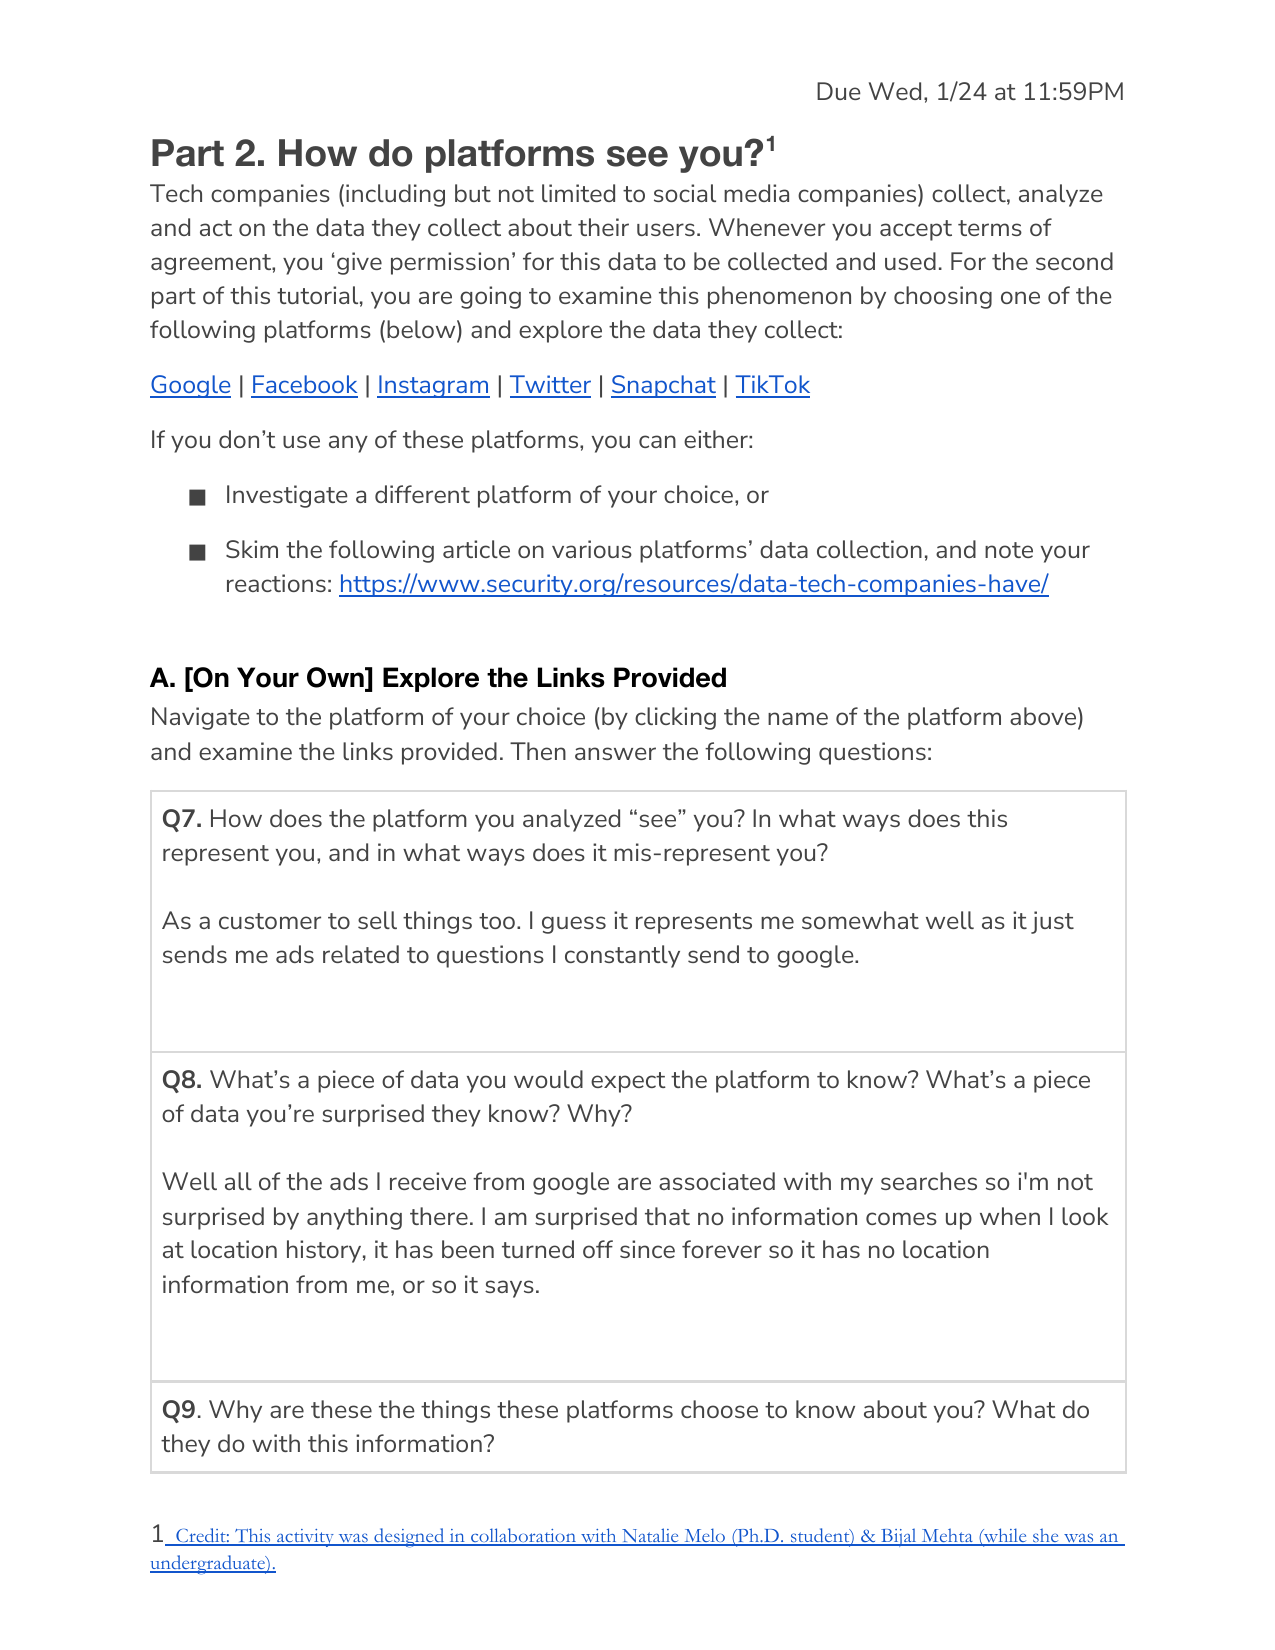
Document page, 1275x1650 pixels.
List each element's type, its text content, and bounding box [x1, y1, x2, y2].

table_cell Q8. What’s a piece of data you would expect the platform to know? What’s a piece of data you’re surprised they know? Why? Well all of the ads I receive from google are associated with my searches so i'm not surprised by anything there. I am surprised that no information comes up when I look at location history, it has been turned off since forever so it has no location information from me, or so it says. [152, 1053, 1125, 1380]
text Google | Facebook | Instagram | Twitter | Snapchat | TikTok [150, 368, 1125, 402]
list Investigate a different platform of your choice, or [187, 478, 1125, 512]
table_header Q7. How does the platform you analyzed “see” you? In what ways does this represent you, and in what ways does it mis-represent you? As a customer to sell things too. I guess it represents me somewhat well as it just sends me ads related to questions I constantly send to google. [152, 792, 1125, 1051]
text Navigate to the platform of your choice (by clicking the name of the platform above) and examine the links provided. Then answer the following questions: [150, 701, 1125, 769]
subtitle A. [On Your Own] Explore the Links Provided [150, 622, 1125, 695]
text Tech companies (including but not limited to social media companies) collect, analyze and act on the data they collect about their users. Whenever you accept terms of agreement, you ‘give permission’ for this data to be collected and used. For the second part of this tutorial, you are going to examine this phenomenon by choosing one of the following platforms (below) and explore the data they collect: [150, 177, 1125, 347]
subtitle Part 2. How do platforms see you? [150, 130, 1125, 177]
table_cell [152, 1383, 1125, 1471]
list Skim the following article on various platforms’ data collection, and note your reactions: https://www.security.org/resources/data-tech-companies-have/ [187, 533, 1125, 601]
text If you don’t use any of these platforms, you can either: [150, 423, 1125, 457]
